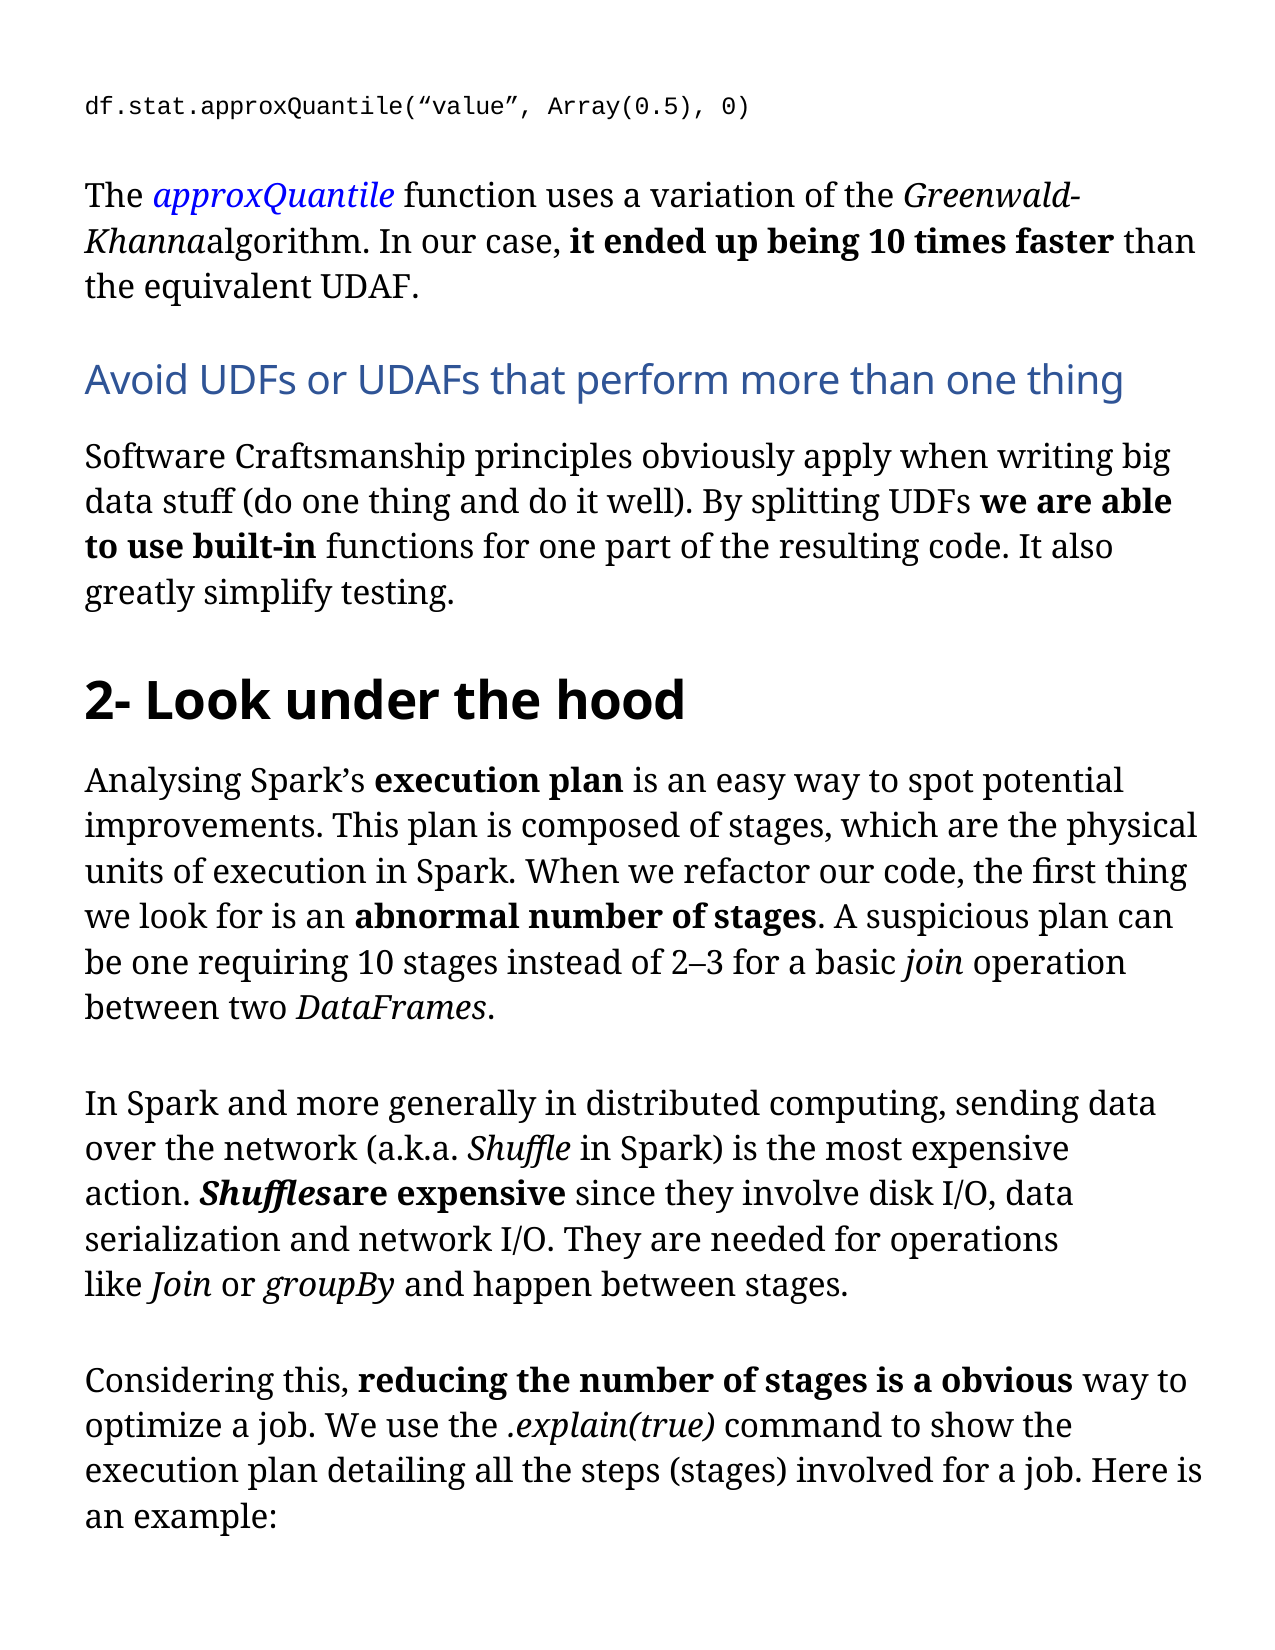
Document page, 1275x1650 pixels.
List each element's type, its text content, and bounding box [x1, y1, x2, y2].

text Considering this, reducing the number of stages is a obvious way to optimize a job. We use the .explain(true) command to show the execution plan detailing all the steps (stages) involved for a job. Here is an example: [84, 1356, 1209, 1538]
text df.stat.approxQuantile(“value”, Array(0.5), 0) [84, 94, 1209, 122]
text Analysing Spark’s execution plan is an easy way to spot potential improvements. This plan is composed of stages, which are the physical units of execution in Spark. When we refactor our code, the first thing we look for is an abnormal number of stages. A suspicious plan can be one requiring 10 stages instead of 2–3 for a basic join operation between two DataFrames. [84, 757, 1209, 1029]
text In Spark and more generally in distributed computing, sending data over the network (a.k.a. Shuffle in Spark) is the most expensive action. Shufflesare expensive since they involve disk I/O, data serialization and network I/O. They are needed for operations like Join or groupBy and happen between stages. [84, 1079, 1209, 1306]
subtitle 2- Look under the hood [84, 663, 1209, 735]
subtitle Avoid UDFs or UDAFs that perform more than one thing [84, 351, 1209, 407]
text Software Craftsmanship principles obviously apply when writing big data stuff (do one thing and do it well). By splitting UDFs we are able to use built-in functions for one part of the resulting code. It also greatly simplify testing. [84, 432, 1209, 614]
text The approxQuantile function uses a variation of the Greenwald-Khannaalgorithm. In our case, it ended up being 10 times faster than the equivalent UDAF. [84, 172, 1209, 308]
